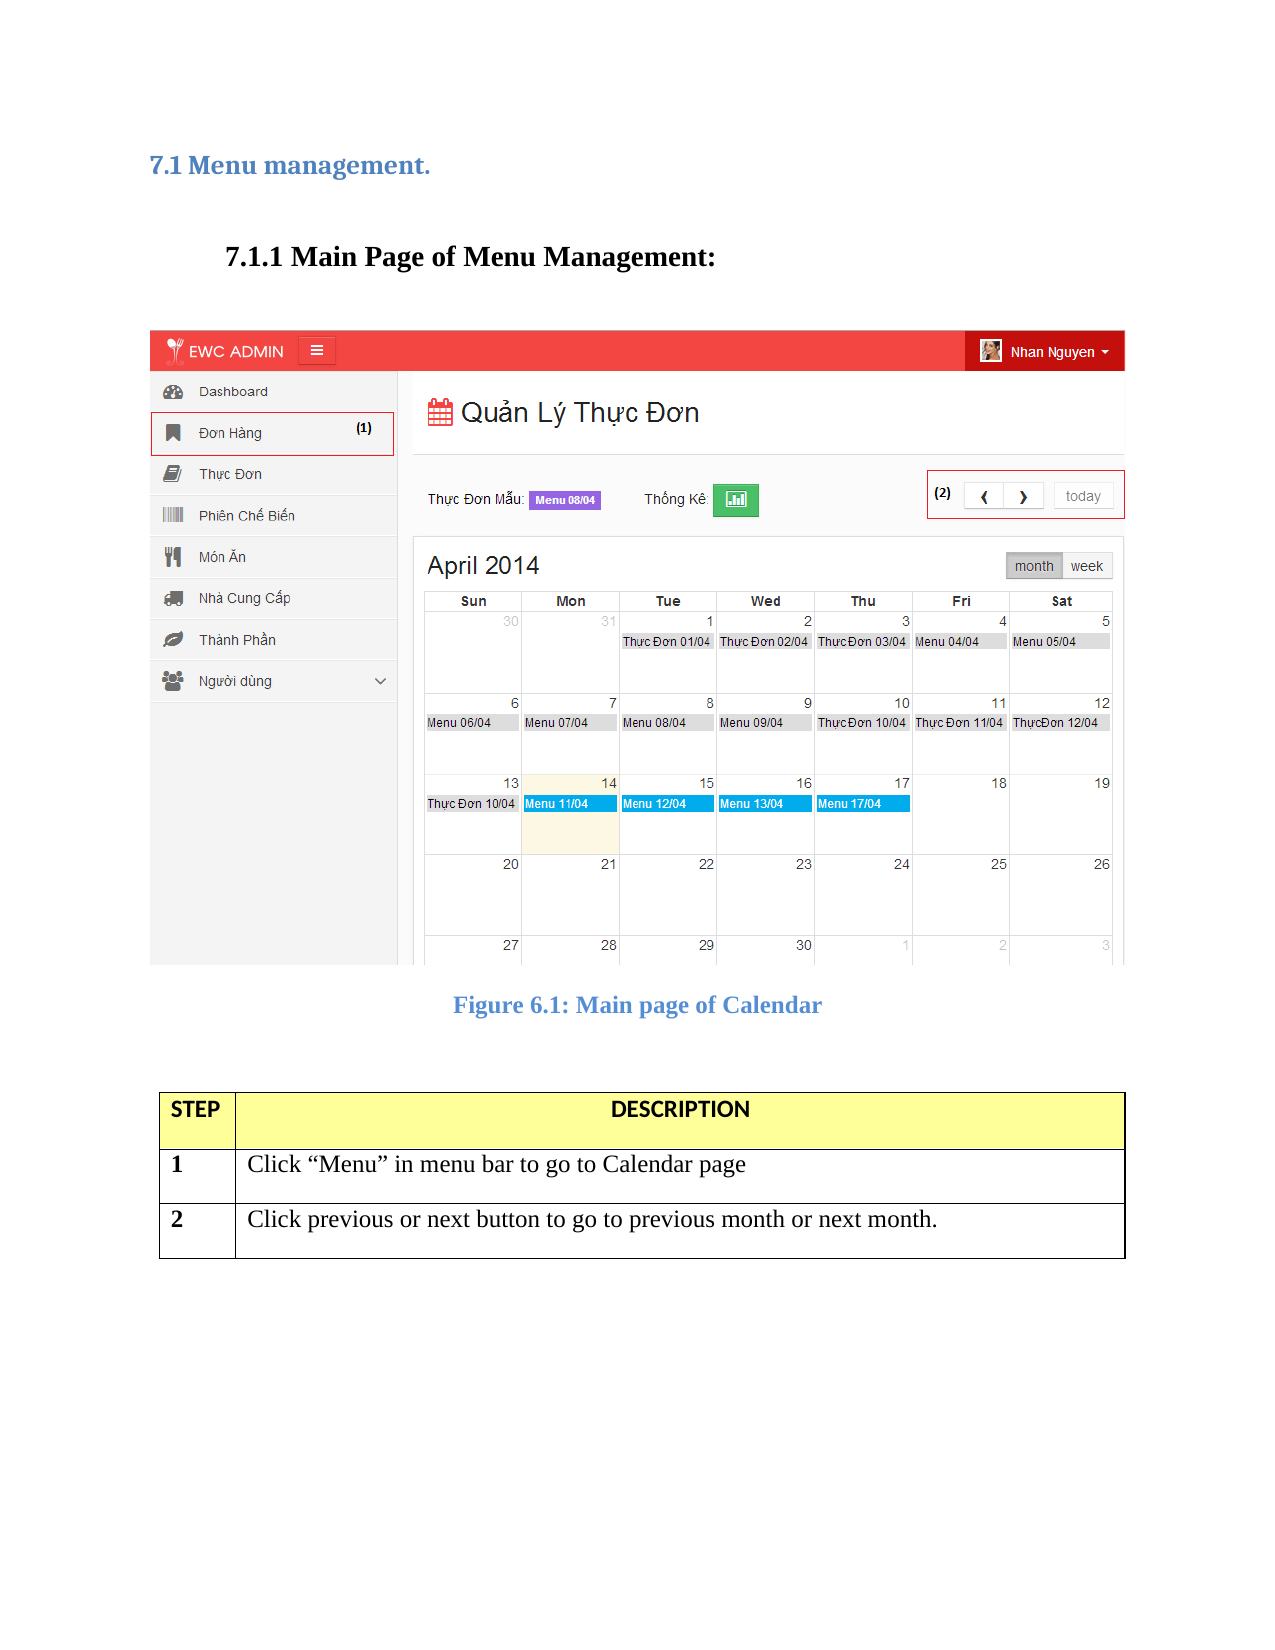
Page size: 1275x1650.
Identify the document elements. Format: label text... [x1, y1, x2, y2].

subtitle 7.1 Menu management. [150, 150, 1125, 181]
table_header STEP [160, 1093, 235, 1148]
table_header DESCRIPTION [236, 1093, 1124, 1148]
text Figure 6.1: Main page of Calendar [150, 990, 1125, 1018]
table_cell 1 [160, 1150, 235, 1203]
table_cell Click “Menu” in menu bar to go to Calendar page [236, 1150, 1124, 1203]
subtitle 7.1.1 Main Page of Menu Management: [225, 239, 1125, 272]
picture [150, 330, 1125, 965]
table_cell Click previous or next button to go to previous month or next month. [236, 1204, 1124, 1257]
table_cell 2 [160, 1204, 235, 1257]
